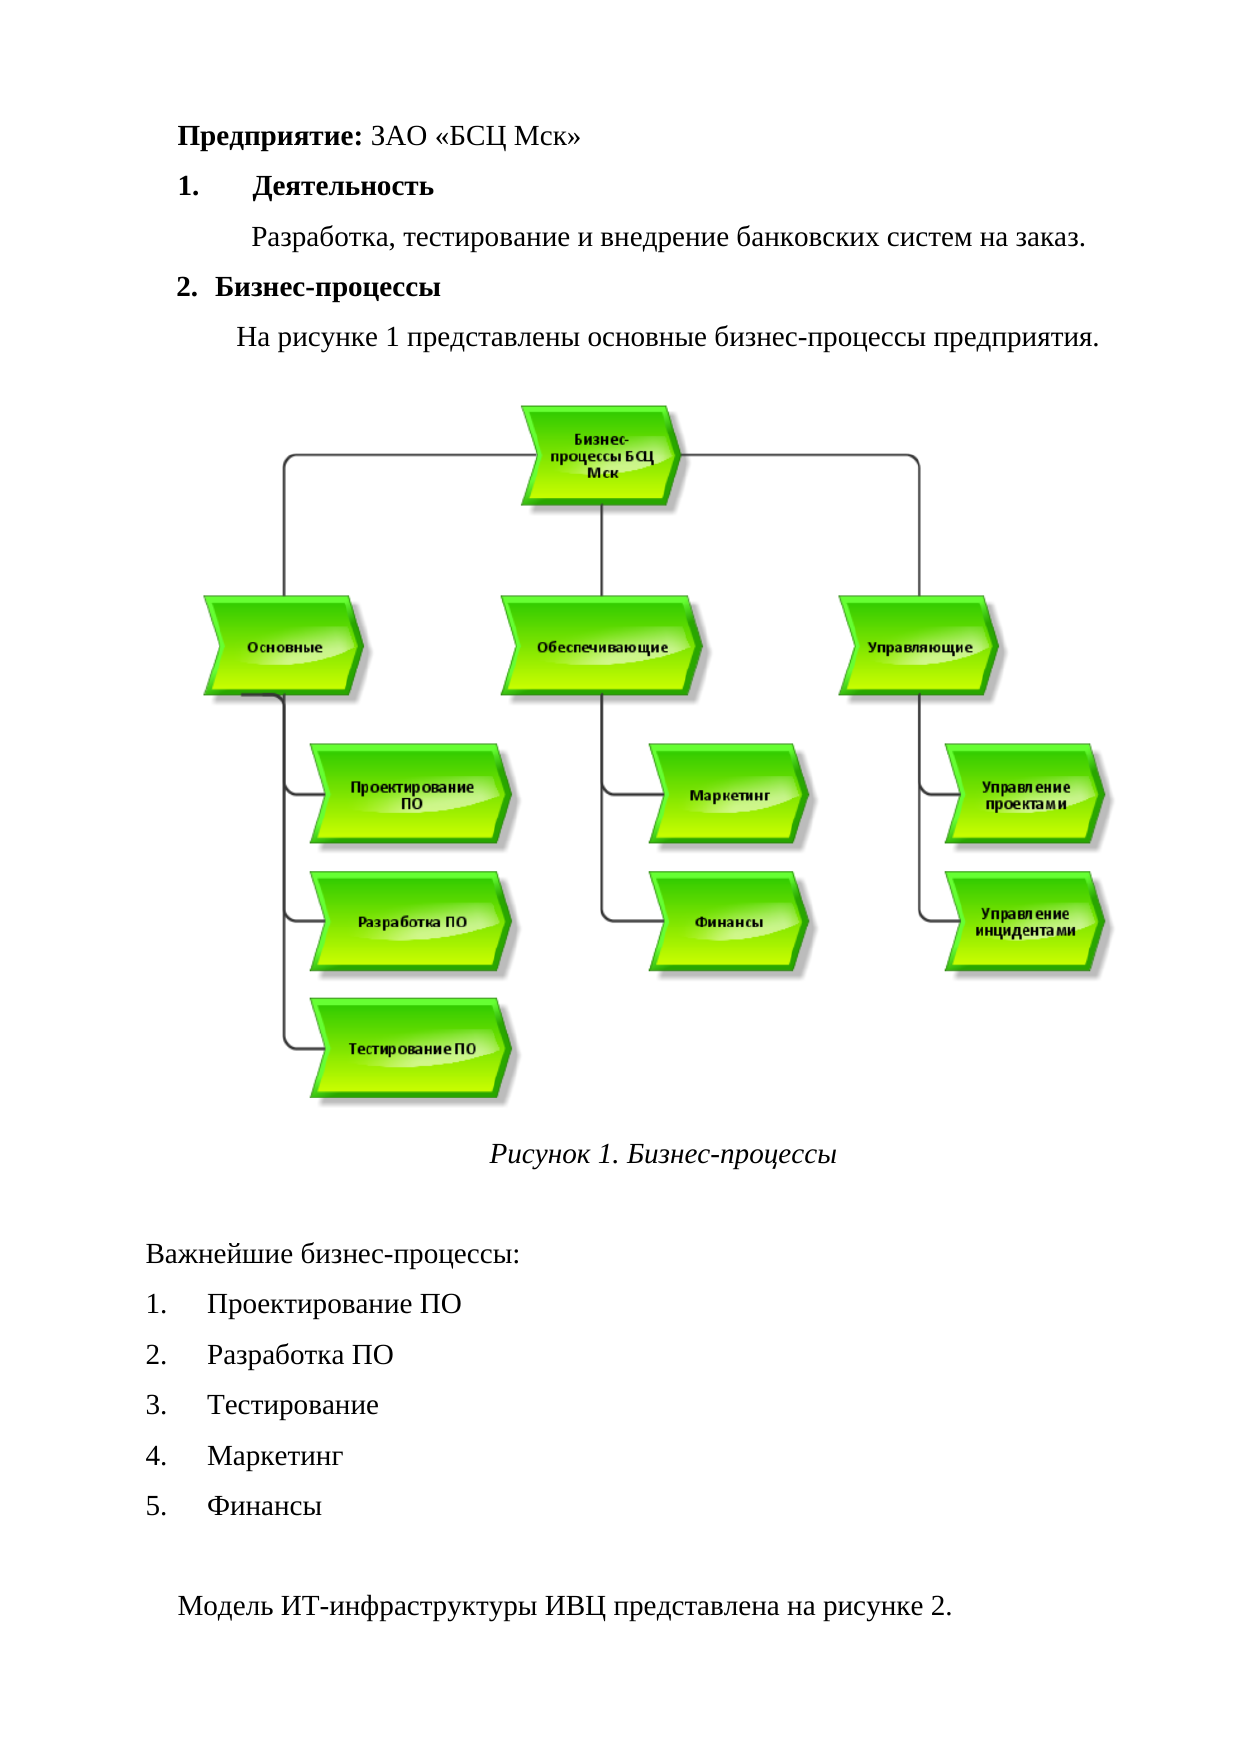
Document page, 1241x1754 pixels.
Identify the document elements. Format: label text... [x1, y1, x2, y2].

text Модель ИТ-инфраструктуры ИВЦ представлена на рисунке 2. [177, 1588, 1152, 1622]
list Деятельность [177, 168, 1122, 202]
text Предприятие: ЗАО «БСЦ Мск» [177, 118, 1122, 152]
text Разработка, тестирование и внедрение банковских систем на заказ. [177, 219, 1152, 252]
text Рисунок 1. Бизнес-процессы [177, 1136, 1152, 1169]
list Финансы [145, 1488, 1152, 1521]
list Тестирование [145, 1387, 1152, 1421]
picture [177, 369, 1152, 1119]
list Разработка ПО [145, 1337, 1152, 1371]
list Бизнес-процессы [176, 269, 1152, 303]
list Проектирование ПО [145, 1287, 1152, 1320]
text Важнейшие бизнес-процессы: [145, 1236, 1152, 1270]
list Маркетинг [145, 1438, 1152, 1471]
list На рисунке 1 представлены основные бизнес-процессы предприятия. [236, 319, 1152, 353]
